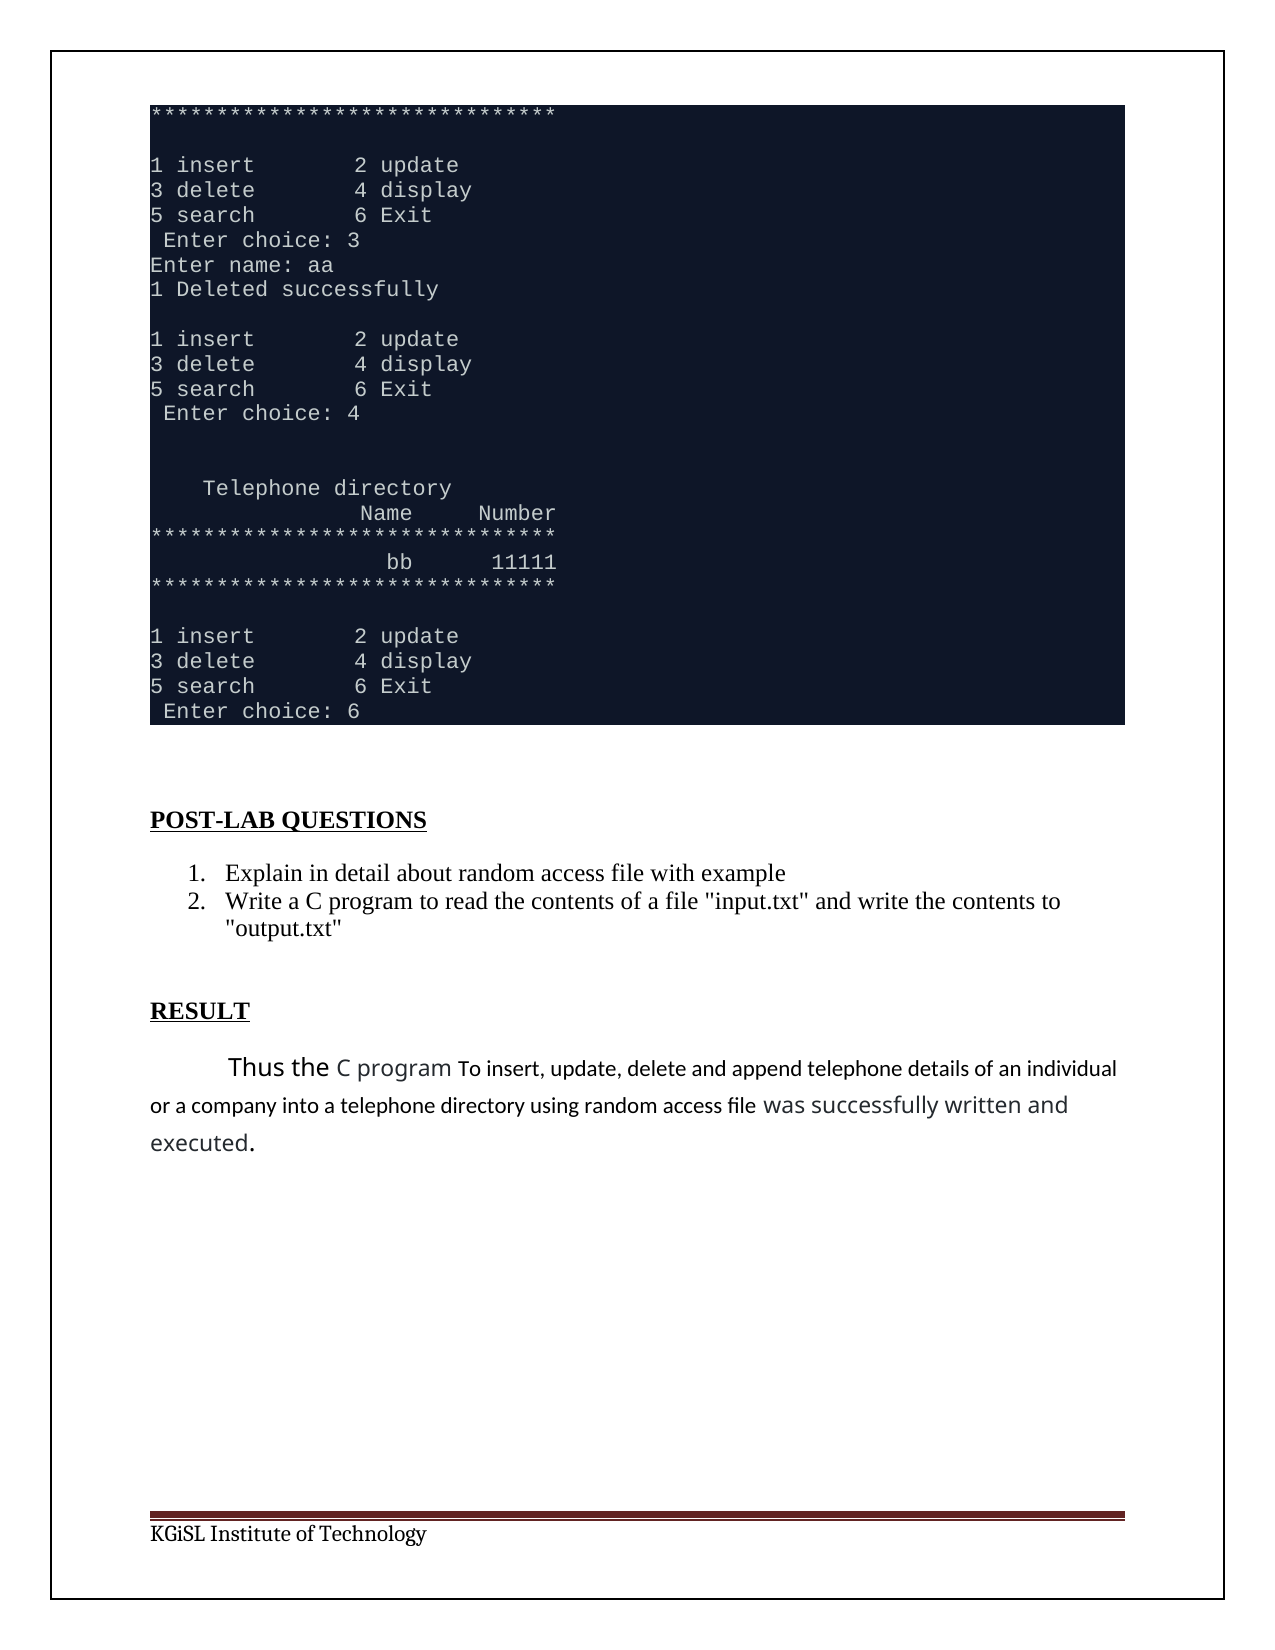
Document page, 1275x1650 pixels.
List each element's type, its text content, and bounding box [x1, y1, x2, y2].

text 5 search 6 Exit [150, 204, 1125, 229]
text Telephone directory [150, 477, 1125, 502]
list Explain in detail about random access file with example [187, 859, 1125, 887]
text bb 11111 [150, 551, 1125, 576]
text 3 delete 4 display [150, 650, 1125, 675]
text ******************************* [150, 105, 1125, 130]
text Name Number [150, 502, 1125, 526]
text 1 insert 2 update [150, 328, 1125, 353]
text Enter choice: 6 [150, 700, 1125, 725]
text 5 search 6 Exit [150, 378, 1125, 402]
text Enter name: aa [150, 254, 1125, 278]
text 1 insert 2 update [150, 626, 1125, 650]
list Write a C program to read the contents of a file "input.txt" and write the contents to "output.txt" [187, 887, 1125, 942]
text POST-LAB QUESTIONS [150, 806, 1125, 834]
text 1 Deleted successfully [150, 278, 1125, 303]
text 1 insert 2 update [150, 154, 1125, 179]
text 3 delete 4 display [150, 353, 1125, 378]
text ******************************* [150, 576, 1125, 601]
text RESULT [150, 996, 1125, 1025]
text Thus the C program To insert, update, delete and append telephone details of an individual or a company into a telephone directory using random access file was successfully written and executed. [150, 1050, 1125, 1159]
text Enter choice: 4 [150, 402, 1125, 427]
text 5 search 6 Exit [150, 675, 1125, 700]
text ******************************* [150, 526, 1125, 551]
text 3 delete 4 display [150, 179, 1125, 204]
text Enter choice: 3 [150, 229, 1125, 254]
